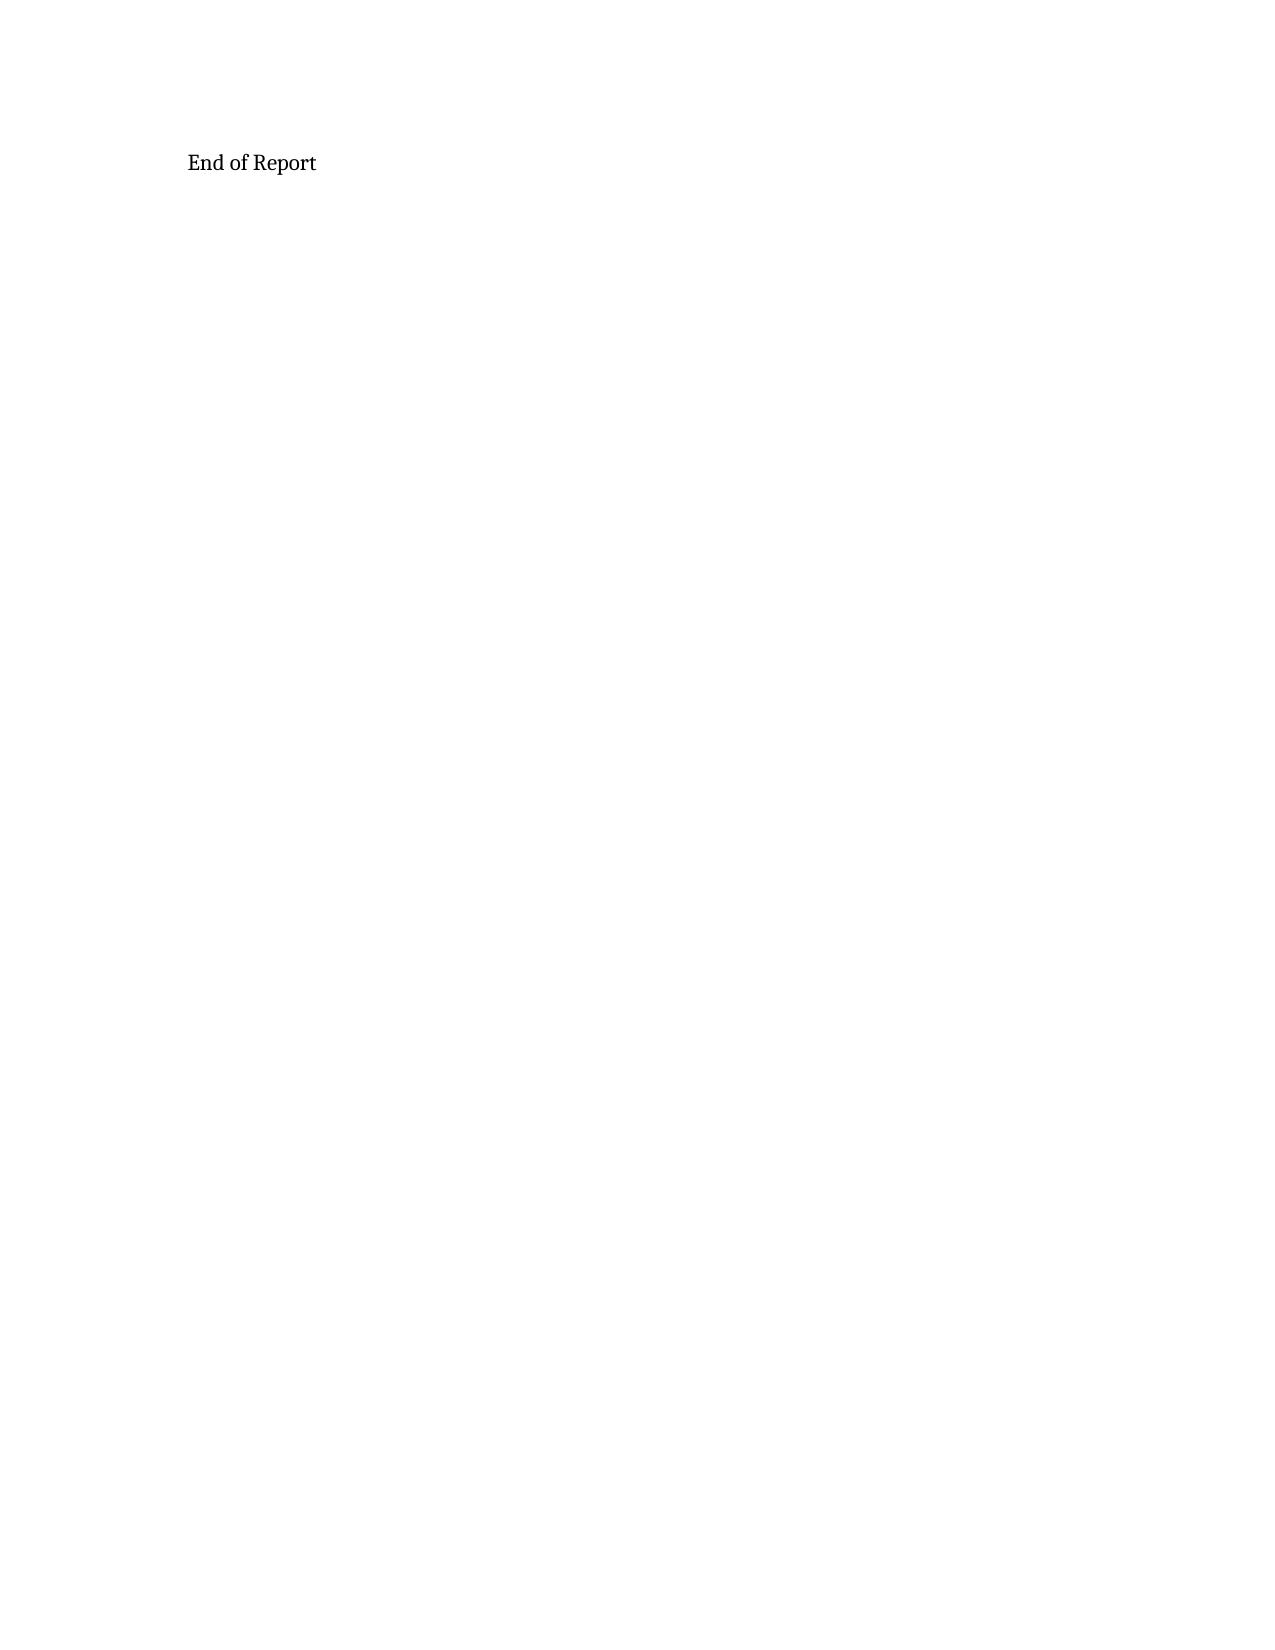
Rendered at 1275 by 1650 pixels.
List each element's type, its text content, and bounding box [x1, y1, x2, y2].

text End of Report [187, 150, 1087, 176]
